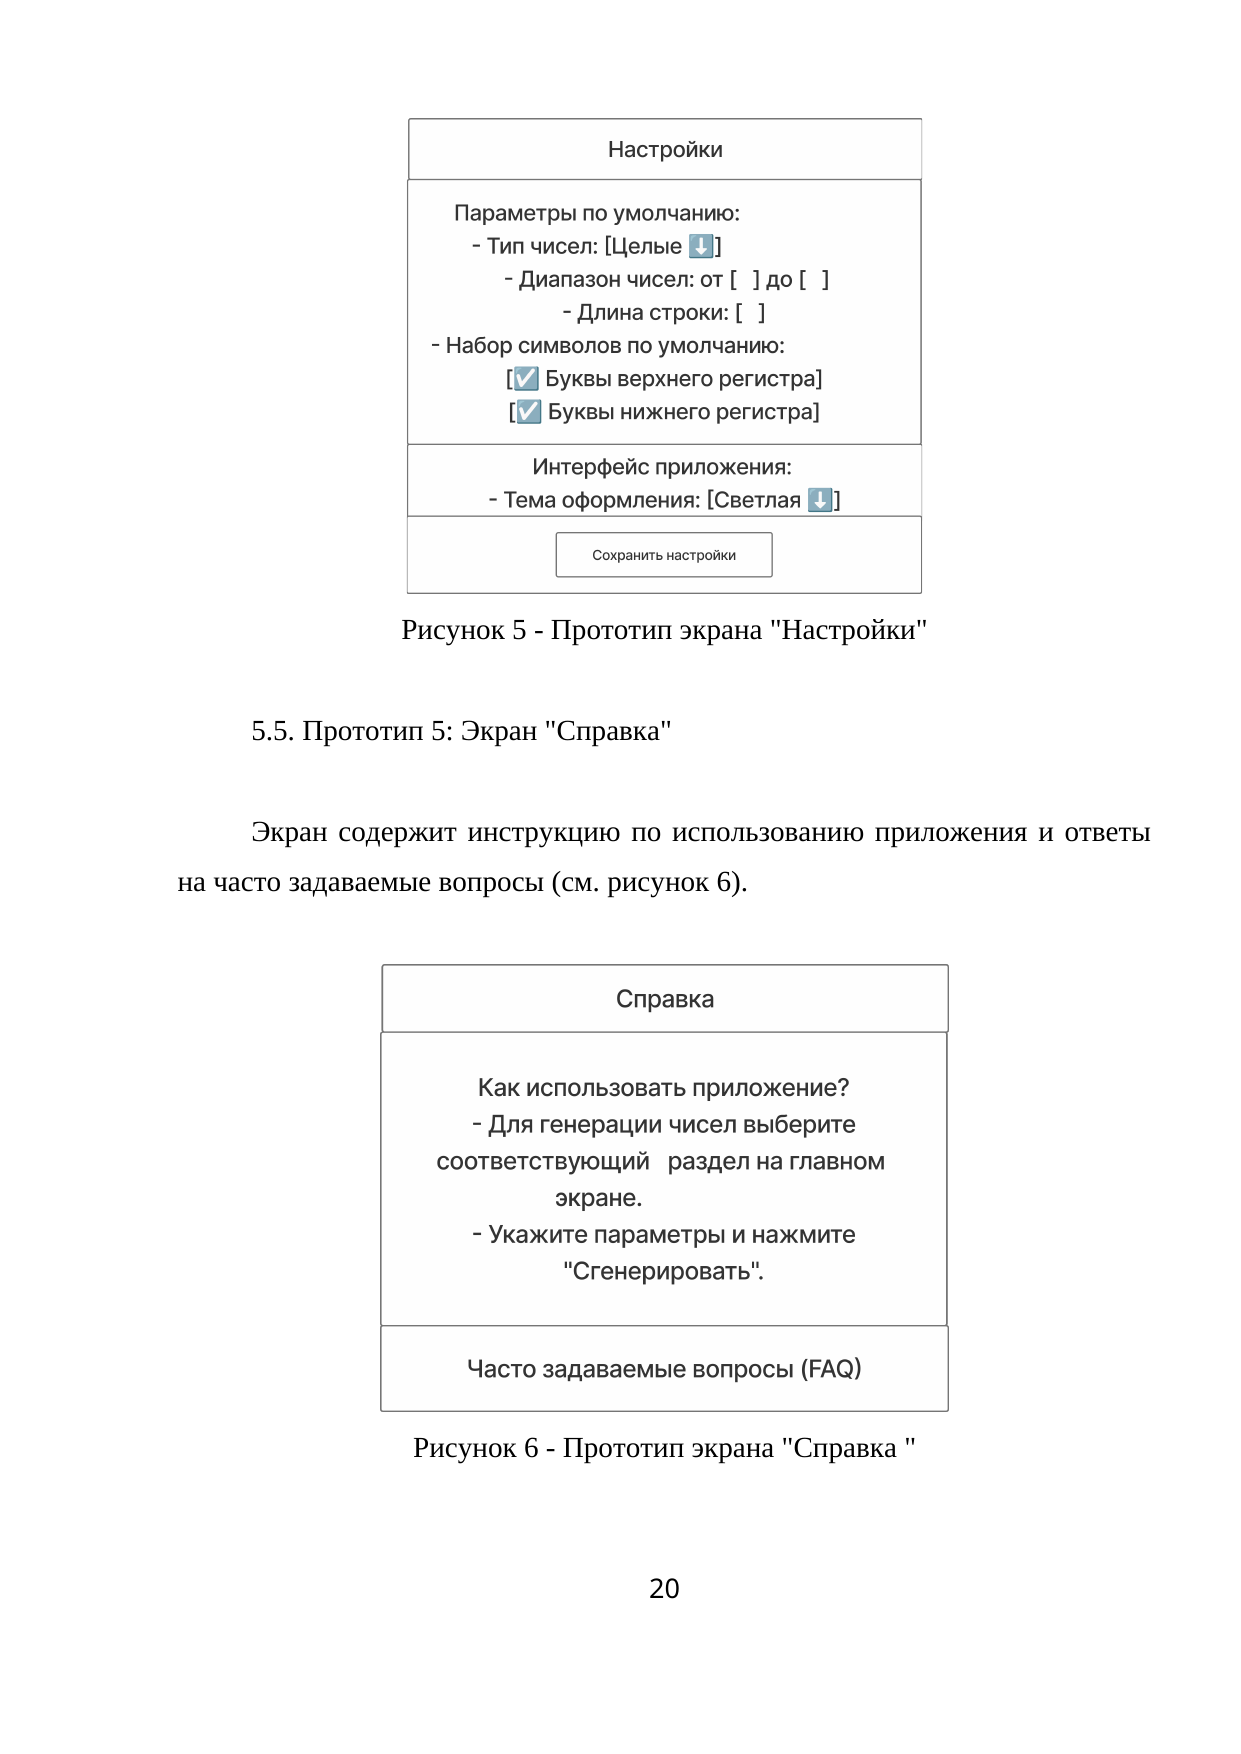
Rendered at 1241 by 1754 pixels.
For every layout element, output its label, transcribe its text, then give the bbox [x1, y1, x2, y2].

text Рисунок 5 - Прототип экрана "Настройки" [177, 612, 1152, 646]
text Рисунок 6 - Прототип экрана "Справка " [177, 1430, 1152, 1463]
subtitle 5.5. Прототип 5: Экран "Справка" [251, 713, 1152, 747]
picture [380, 964, 949, 1412]
text Экран содержит инструкцию по использованию приложения и ответы на часто задаваемые вопросы (см. рисунок 6). [177, 814, 1152, 898]
picture [406, 118, 923, 594]
